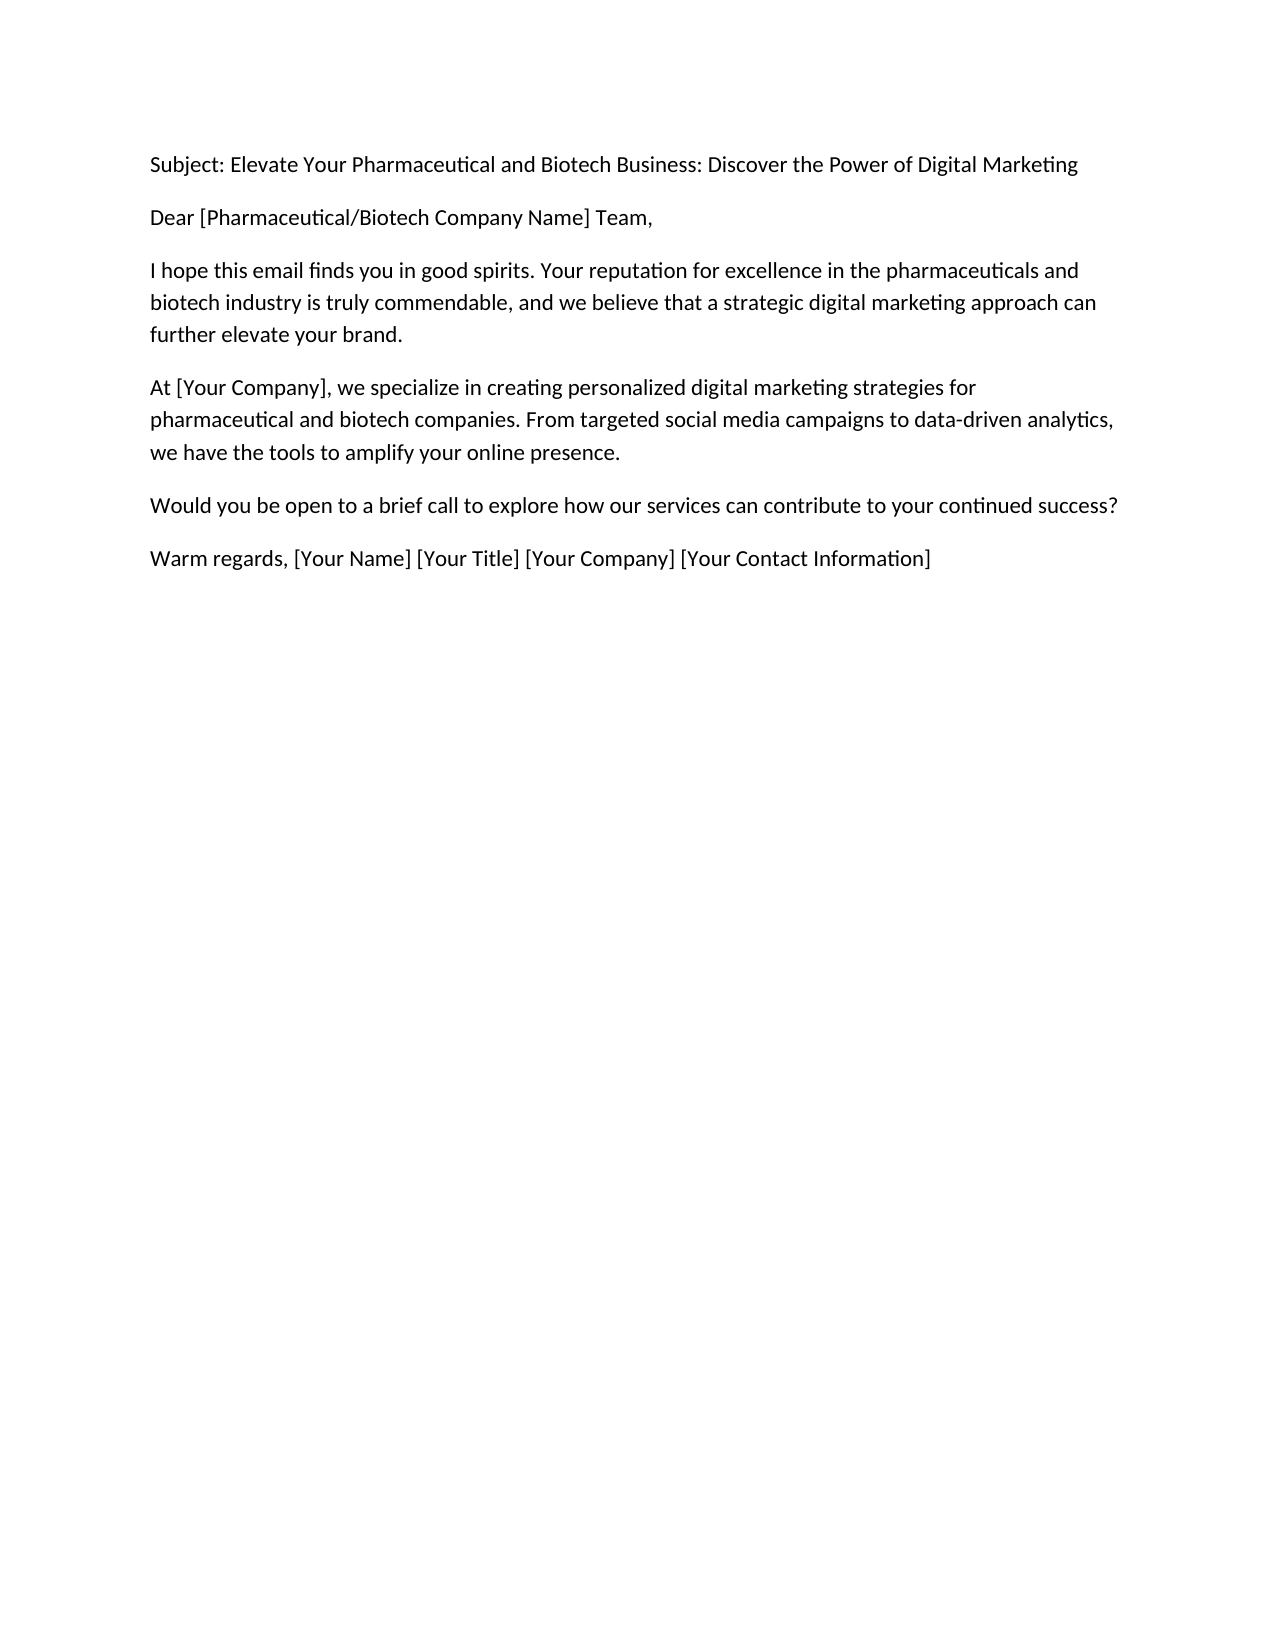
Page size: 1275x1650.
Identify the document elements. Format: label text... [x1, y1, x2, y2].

text Dear [Pharmaceutical/Biotech Company Name] Team, [150, 203, 1125, 231]
text At [Your Company], we specialize in creating personalized digital marketing strategies for pharmaceutical and biotech companies. From targeted social media campaigns to data-driven analytics, we have the tools to amplify your online presence. [150, 373, 1125, 466]
text Warm regards, [Your Name] [Your Title] [Your Company] [Your Contact Information] [150, 544, 1125, 572]
text I hope this email finds you in good spirits. Your reputation for excellence in the pharmaceuticals and biotech industry is truly commendable, and we believe that a strategic digital marketing approach can further elevate your brand. [150, 256, 1125, 348]
text Subject: Elevate Your Pharmaceutical and Biotech Business: Discover the Power of Digital Marketing [150, 150, 1125, 178]
text Would you be open to a brief call to explore how our services can contribute to your continued success? [150, 491, 1125, 519]
